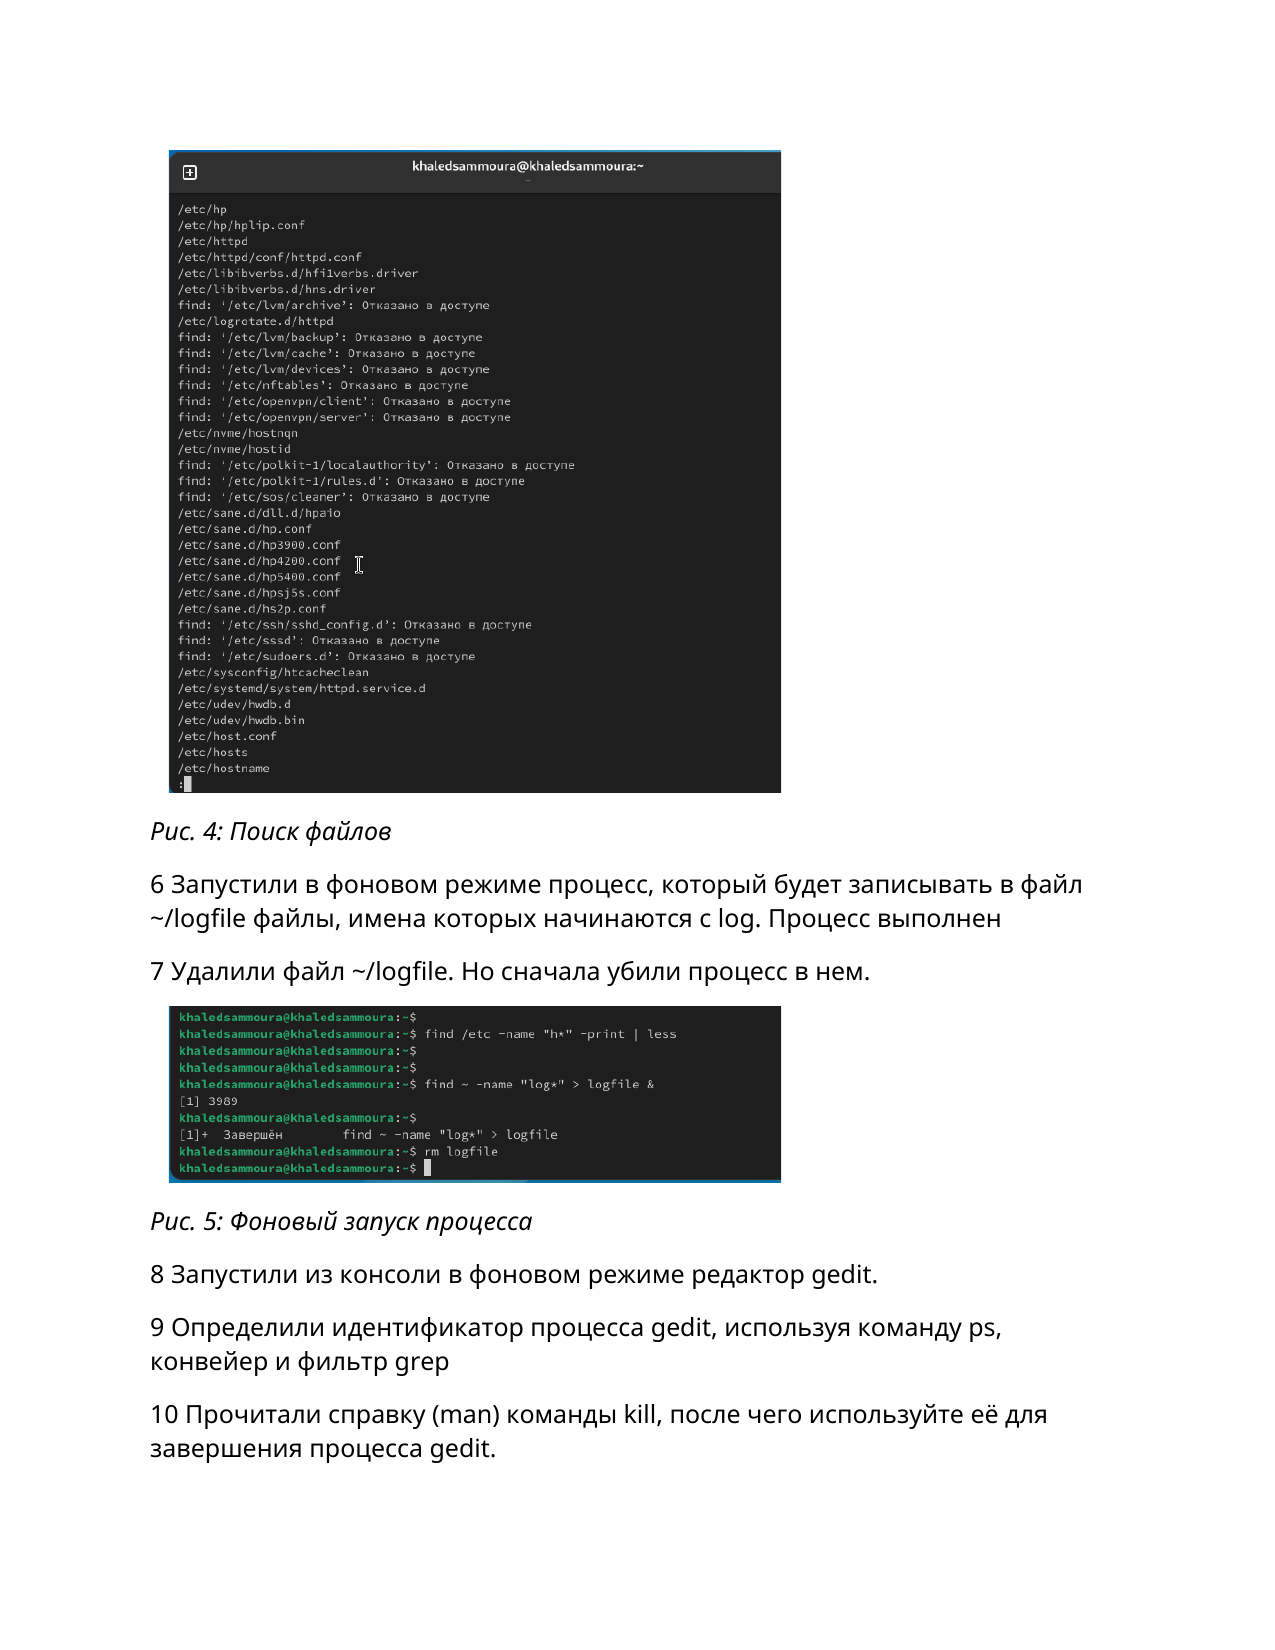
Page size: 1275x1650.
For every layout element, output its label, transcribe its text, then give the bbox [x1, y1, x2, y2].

text 7 Удалили файл ~/logfile. Но сначала убили процесс в нем. [150, 953, 1125, 987]
text Рис. 4: Поиск файлов [150, 813, 1125, 847]
text 6 Запустили в фоновом режиме процесс, который будет записывать в файл ~/logfile файлы, имена которых начинаются с log. Процесс выполнен [150, 866, 1125, 934]
picture [168, 150, 782, 793]
text 9 Определили идентификатор процесса gedit, используя команду ps, конвейер и фильтр grep [150, 1309, 1125, 1377]
picture [168, 1006, 782, 1183]
text 10 Прочитали справку (man) команды kill, после чего используйте её для завершения процесса gedit. [150, 1396, 1125, 1464]
text 8 Запустили из консоли в фоновом режиме редактор gedit. [150, 1257, 1125, 1291]
text Рис. 5: Фоновый запуск процесса [150, 1204, 1125, 1238]
